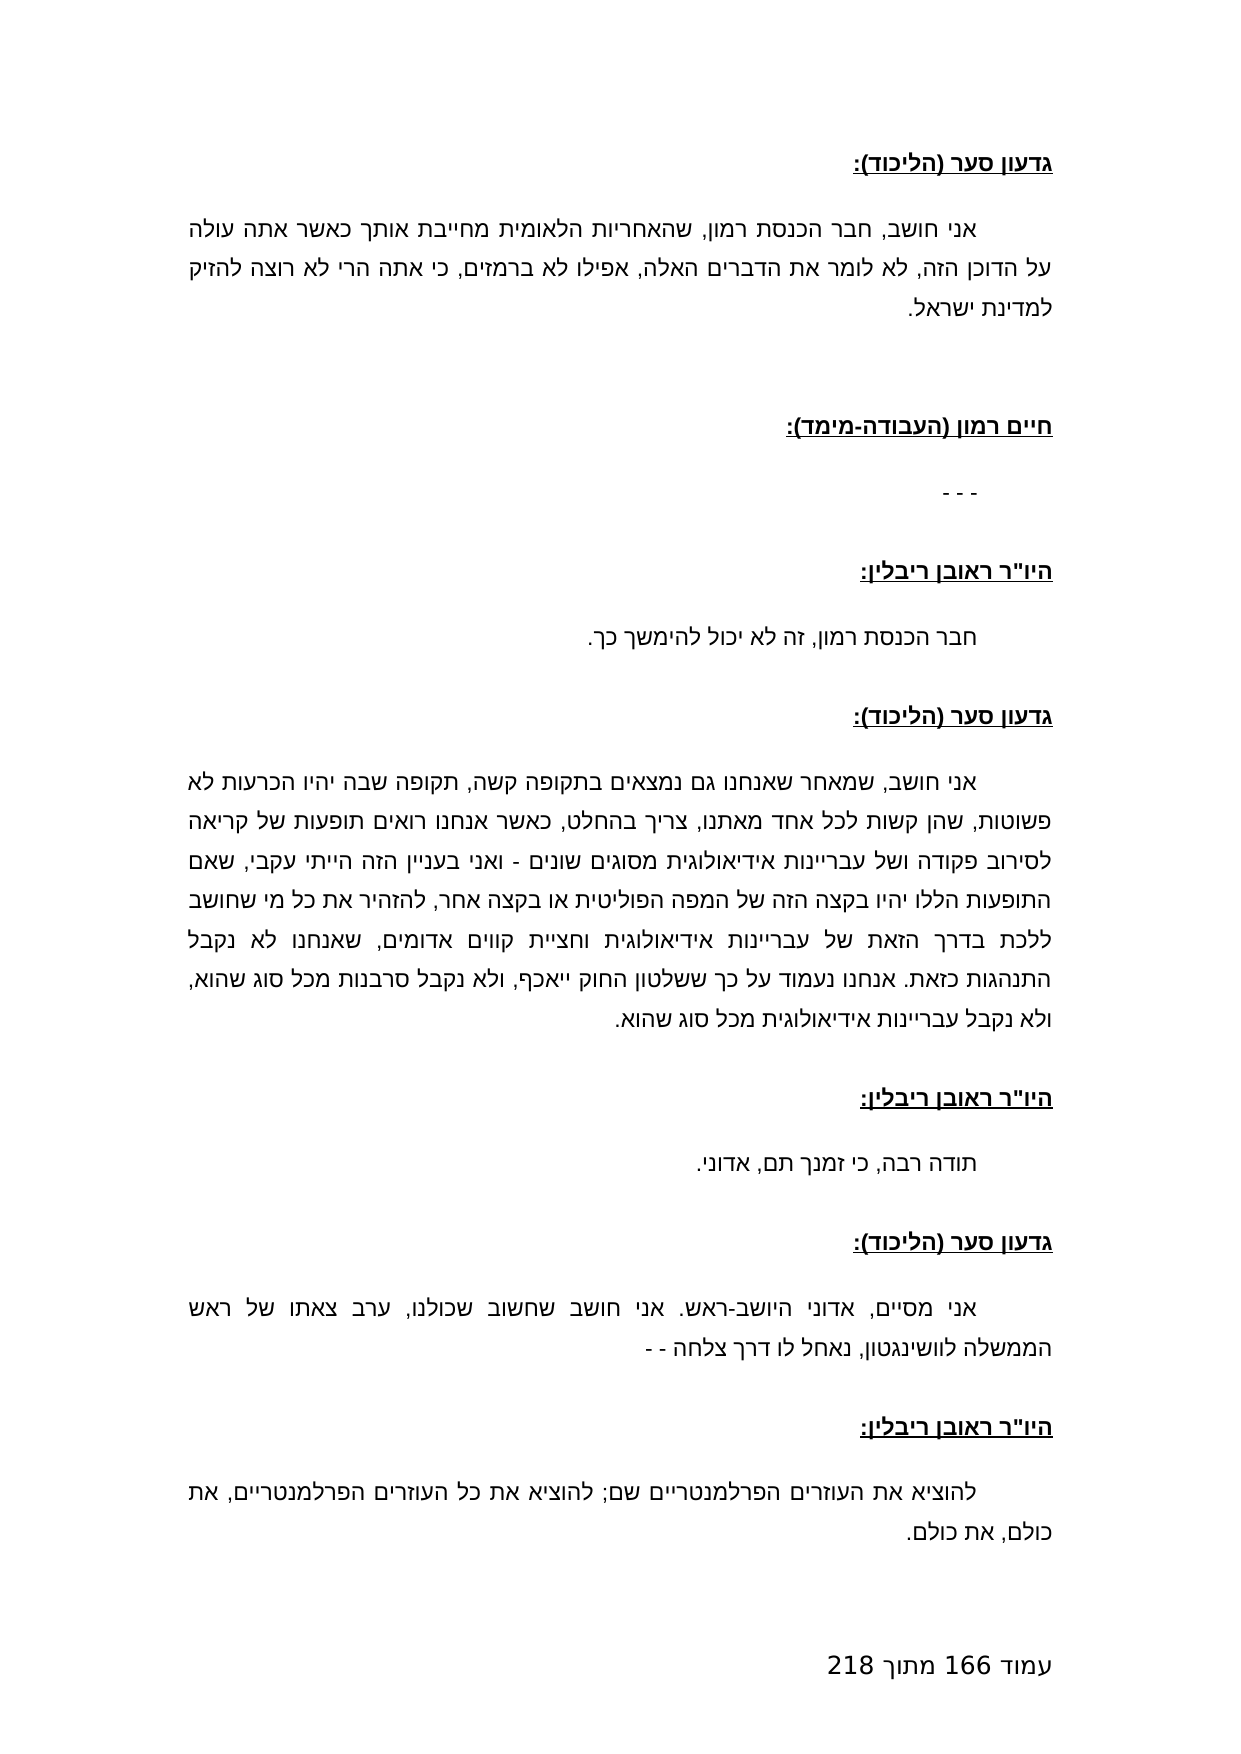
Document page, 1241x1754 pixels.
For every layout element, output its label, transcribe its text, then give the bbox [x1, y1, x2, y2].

text היו"ר ראובן ריבלין: [187, 1084, 1053, 1111]
text - - - [187, 479, 1053, 505]
text להוציא את העוזרים הפרלמנטריים שם; להוציא את כל העוזרים הפרלמנטריים, את כולם, את כולם. [187, 1479, 1053, 1545]
text אני חושב, שמאחר שאנחנו גם נמצאים בתקופה קשה, תקופה שבה יהיו הכרעות לא פשוטות, שהן קשות לכל אחד מאתנו, צריך בהחלט, כאשר אנחנו רואים תופעות של קריאה לסירוב פקודה ושל עבריינות אידיאולוגית מסוגים שונים - ואני בעניין הזה הייתי עקבי, שאם התופעות הללו יהיו בקצה הזה של המפה הפוליטית או בקצה אחר, להזהיר את כל מי שחושב ללכת בדרך הזאת של עבריינות אידיאולוגית וחציית קווים אדומים, שאנחנו לא נקבל התנהגות כזאת. אנחנו נעמוד על כך ששלטון החוק ייאכף, ולא נקבל סרבנות מכל סוג שהוא, ולא נקבל עבריינות אידיאולוגית מכל סוג שהוא. [187, 769, 1053, 1032]
text גדעון סער (הליכוד): [187, 703, 1053, 729]
text אני מסיים, אדוני היושב-ראש. אני חושב שחשוב שכולנו, ערב צאתו של ראש הממשלה לוושינגטון, נאחל לו דרך צלחה - - [187, 1295, 1053, 1361]
text גדעון סער (הליכוד): [187, 150, 1053, 176]
text חבר הכנסת רמון, זה לא יכול להימשך כך. [187, 624, 1053, 650]
text תודה רבה, כי זמנך תם, אדוני. [187, 1150, 1053, 1177]
text חיים רמון (העבודה-מימד): [187, 413, 1053, 439]
text אני חושב, חבר הכנסת רמון, שהאחריות הלאומית מחייבת אותך כאשר אתה עולה על הדוכן הזה, לא לומר את הדברים האלה, אפילו לא ברמזים, כי אתה הרי לא רוצה להזיק למדינת ישראל. [187, 216, 1053, 321]
text היו"ר ראובן ריבלין: [187, 1413, 1053, 1440]
text היו"ר ראובן ריבלין: [187, 558, 1053, 584]
text גדעון סער (הליכוד): [187, 1229, 1053, 1256]
